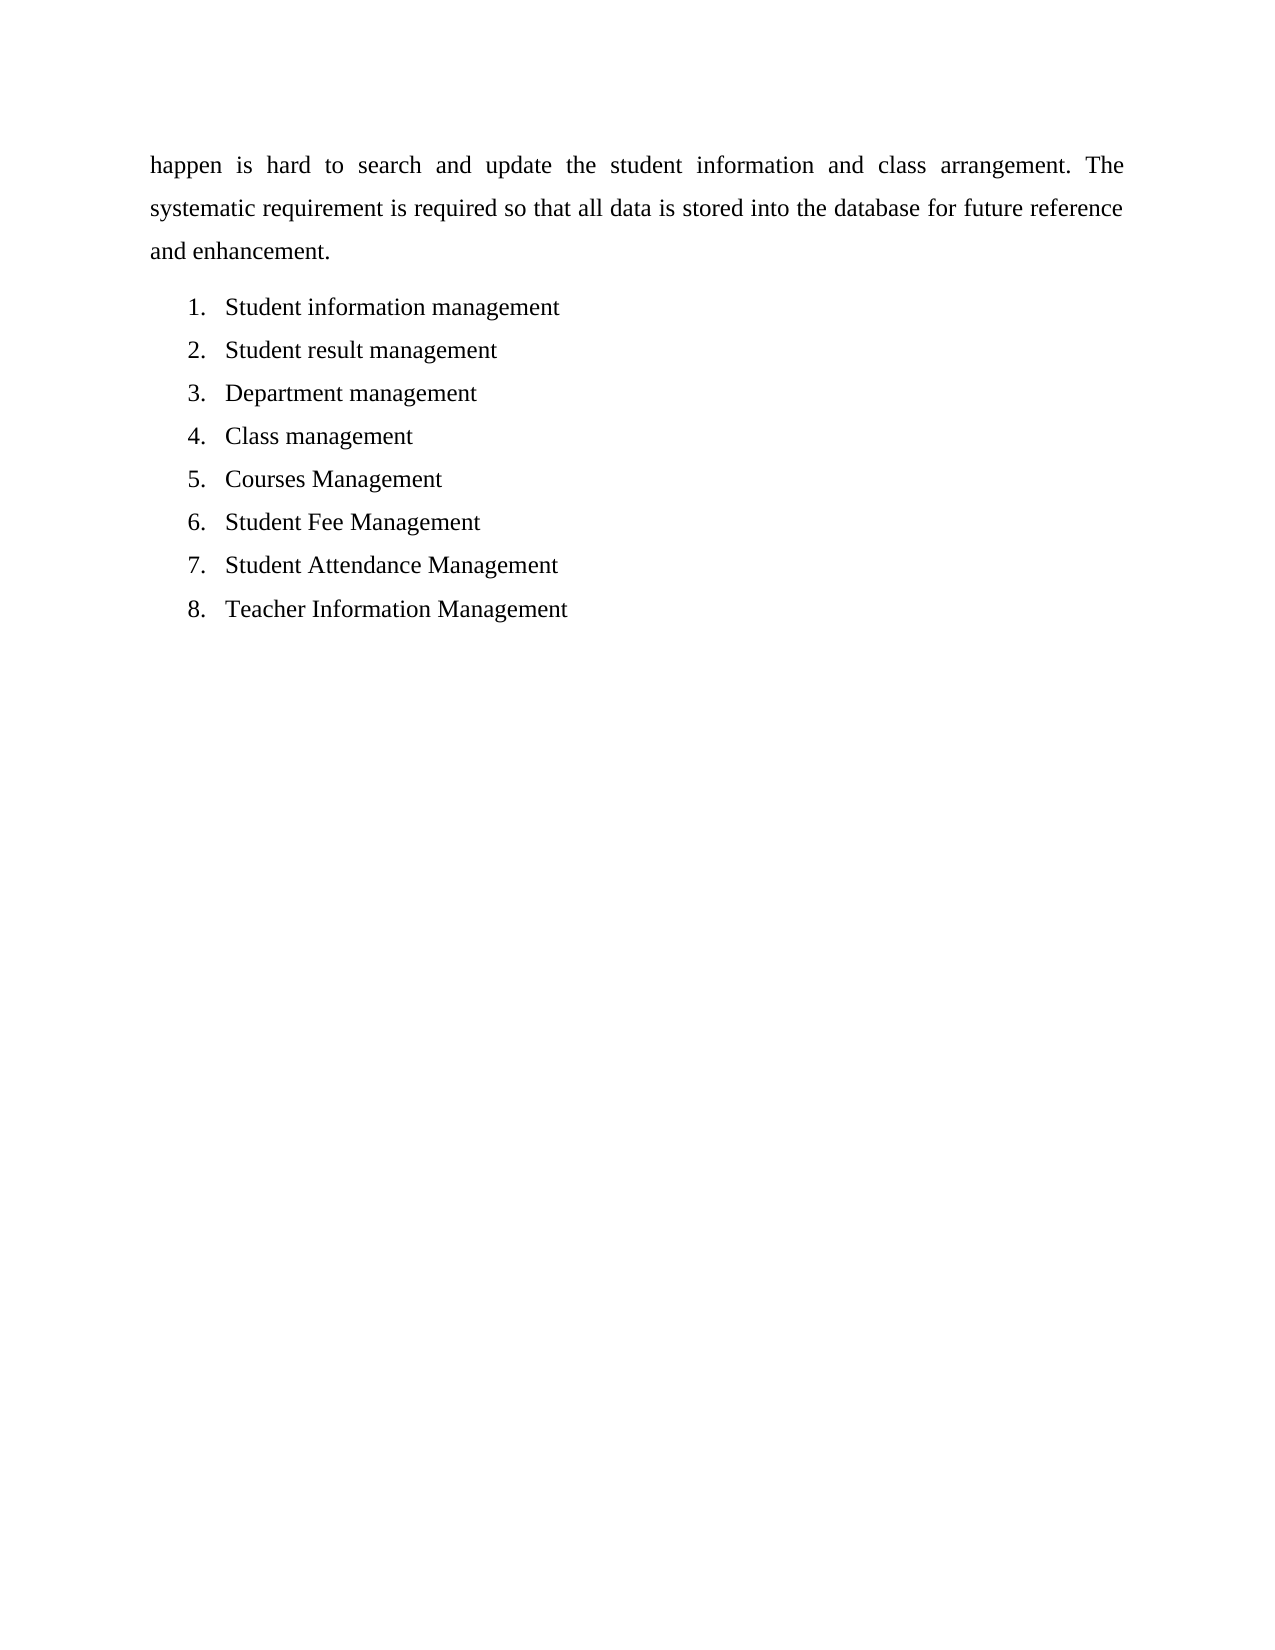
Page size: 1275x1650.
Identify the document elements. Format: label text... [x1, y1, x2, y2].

list Student result management [187, 335, 1125, 364]
list Department management [187, 378, 1125, 407]
list Class management [187, 421, 1125, 450]
list Student Fee Management [187, 507, 1125, 536]
list Student Attendance Management [187, 551, 1125, 579]
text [150, 150, 1125, 265]
list Student information management [187, 292, 1125, 321]
list Courses Management [187, 464, 1125, 493]
list Teacher Information Management [187, 594, 1125, 622]
